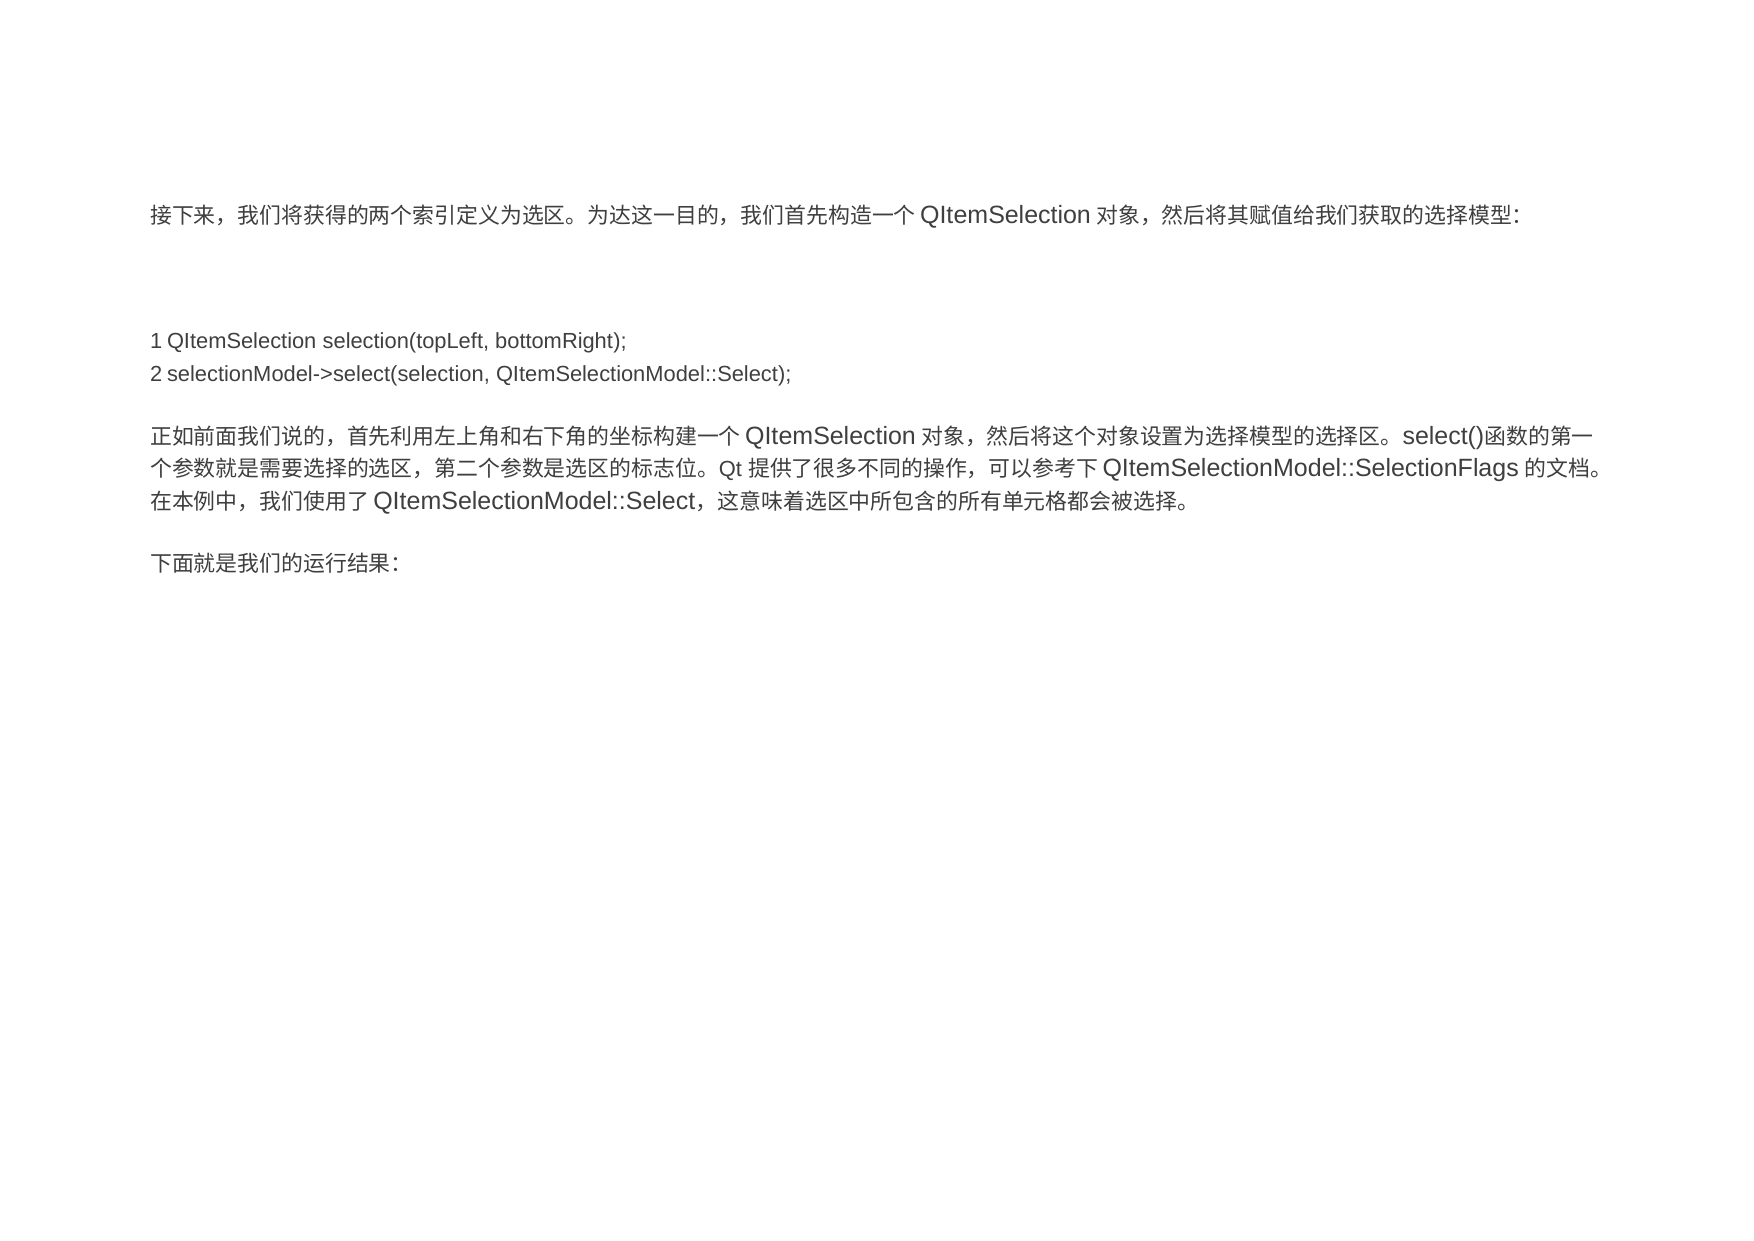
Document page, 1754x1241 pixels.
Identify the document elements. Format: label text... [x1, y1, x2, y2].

text 正如前面我们说的，首先利用左上角和右下角的坐标构建一个QItemSelection对象，然后将这个对象设置为选择模型的选择区。select()函数的第一个参数就是需要选择的选区，第二个参数是选区的标志位。Qt 提供了很多不同的操作，可以参考下QItemSelectionModel::SelectionFlags的文档。在本例中，我们使用了QItemSelectionModel::Select，这意味着选区中所包含的所有单元格都会被选择。 [150, 418, 1604, 516]
text 下面就是我们的运行结果： [150, 545, 1604, 578]
table_header 1 2 [150, 324, 167, 389]
table_header QItemSelection selection(topLeft, bottomRight); selectionModel->select(selection, QItemSelectionModel::Select); [167, 324, 796, 389]
text 接下来，我们将获得的两个索引定义为选区。为达这一目的，我们首先构造一个QItemSelection对象，然后将其赋值给我们获取的选择模型： [150, 198, 1604, 230]
